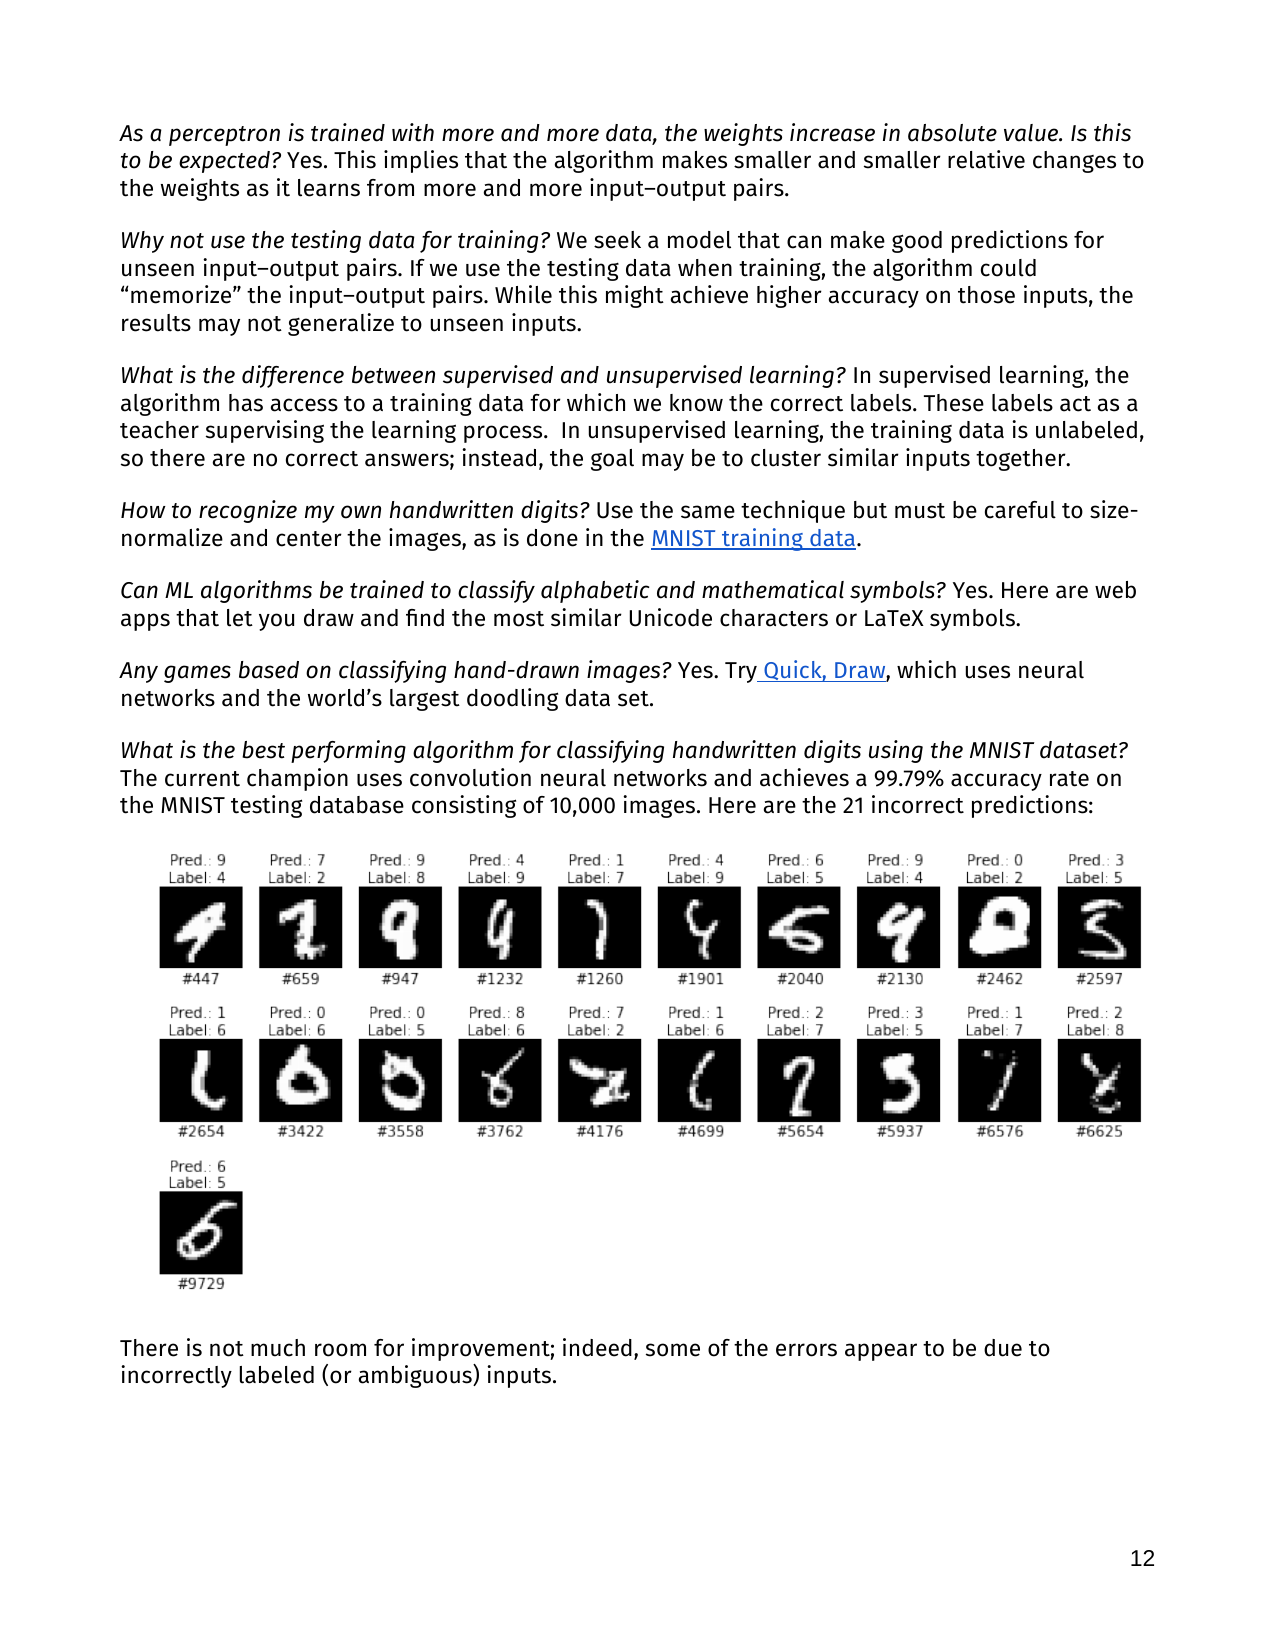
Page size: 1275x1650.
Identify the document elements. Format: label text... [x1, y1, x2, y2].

text Why not use the testing data for training? We seek a model that can make good predictions for unseen input–output pairs. If we use the testing data when training, the algorithm could “memorize” the input–output pairs. While this might achieve higher accuracy on those inputs, the results may not generalize to unseen inputs. [120, 227, 1155, 337]
text How to recognize my own handwritten digits? Use the same technique but must be careful to size-normalize and center the images, as is done in the MNIST training data. [120, 497, 1155, 552]
text As a perceptron is trained with more and more data, the weights increase in absolute value. Is this to be expected? Yes. This implies that the algorithm makes smaller and smaller relative changes to the weights as it learns from more and more input–output pairs. [120, 120, 1155, 202]
text Can ML algorithms be trained to classify alphabetic and mathematical symbols? Yes. Here are web apps that let you draw and find the most similar Unicode characters or LaTeX symbols. [120, 577, 1155, 632]
text Any games based on classifying hand-drawn images? Yes. Try Quick, Draw, which uses neural networks and the world’s largest doodling data set. [120, 657, 1155, 712]
text There is not much room for improvement; indeed, some of the errors appear to be due to incorrectly labeled (or ambiguous) inputs. [120, 1334, 1155, 1389]
text What is the difference between supervised and unsupervised learning? In supervised learning, the algorithm has access to a training data for which we know the correct labels. These labels act as a teacher supervising the learning process. In unsupervised learning, the training data is unlabeled, so there are no correct answers; instead, the goal may be to cluster similar inputs together. [120, 362, 1155, 472]
picture [120, 845, 1155, 1310]
text What is the best performing algorithm for classifying handwritten digits using the MNIST dataset? The current champion uses convolution neural networks and achieves a 99.79% accuracy rate on the MNIST testing database consisting of 10,000 images. Here are the 21 incorrect predictions: [120, 737, 1155, 820]
